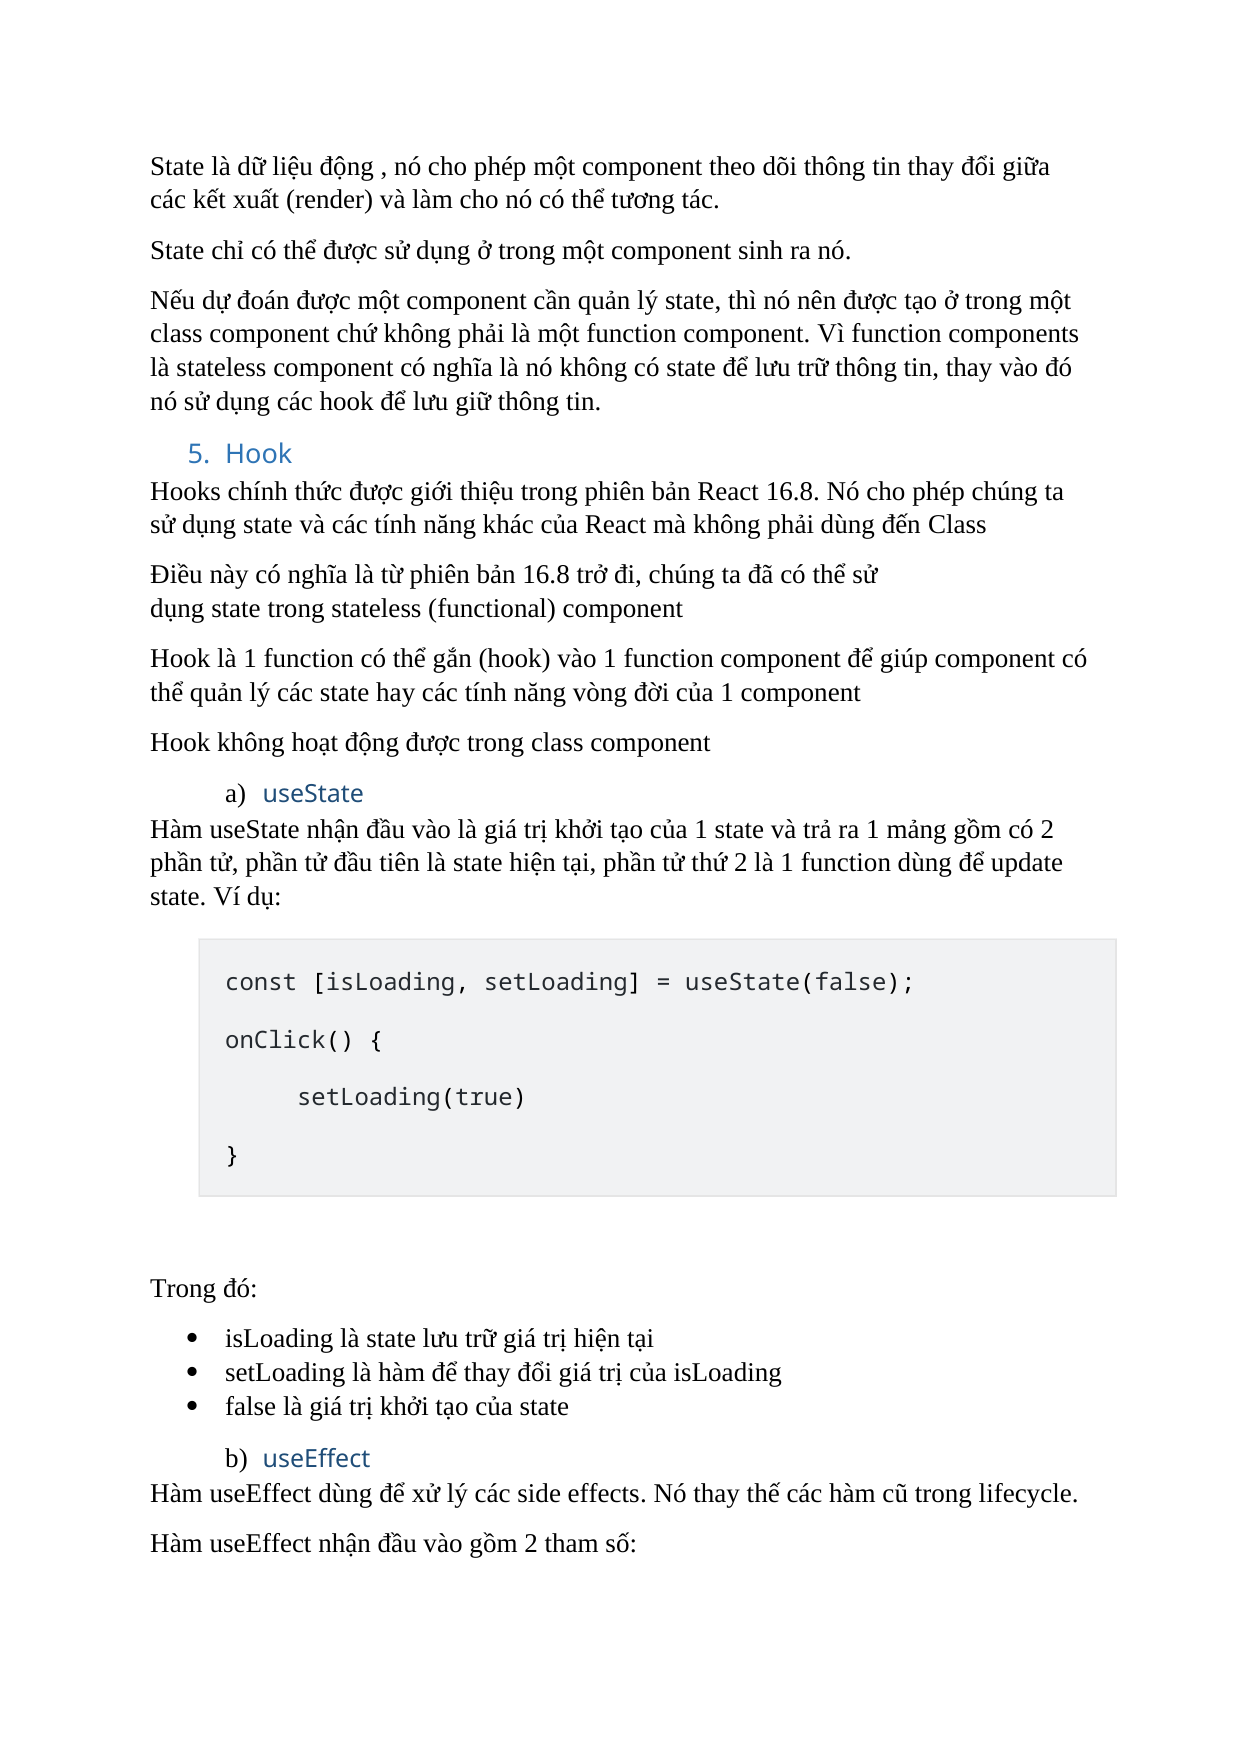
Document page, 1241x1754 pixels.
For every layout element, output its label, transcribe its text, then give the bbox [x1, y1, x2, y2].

text State là dữ liệu động , nó cho phép một component theo dõi thông tin thay đổi giữa các kết xuất (render) và làm cho nó có thể tương tác. [150, 150, 1090, 215]
text Điều này có nghĩa là từ phiên bản 16.8 trở đi, chúng ta đã có thể sử dụng state trong stateless (functional) component [150, 558, 1090, 623]
text Hàm useState nhận đầu vào là giá trị khởi tạo của 1 state và trả ra 1 mảng gồm có 2 phần tử, phần tử đầu tiên là state hiện tại, phần tử thứ 2 là 1 function dùng để update state. Ví dụ: [150, 813, 1090, 911]
text Hàm useEffect nhận đầu vào gồm 2 tham số: [150, 1527, 1090, 1558]
subtitle useEffect [225, 1440, 1090, 1474]
text } [200, 1111, 1115, 1195]
list setLoading là hàm để thay đổi giá trị của isLoading [187, 1356, 1090, 1387]
text Trong đó: [150, 1272, 1090, 1303]
text Nếu dự đoán được một component cần quản lý state, thì nó nên được tạo ở trong một class component chứ không phải là một function component. Vì function components là stateless component có nghĩa là nó không có state để lưu trữ thông tin, thay vào đó nó sử dụng các hook để lưu giữ thông tin. [150, 284, 1090, 416]
text const [isLoading, setLoading] = useState(false); [200, 940, 1115, 996]
subtitle useState [225, 776, 1090, 810]
text setLoading(true) [200, 1054, 1115, 1111]
list isLoading là state lưu trữ giá trị hiện tại [187, 1322, 1090, 1354]
text onClick() { [200, 996, 1115, 1054]
subtitle Hook [187, 435, 1090, 472]
text Hooks chính thức được giới thiệu trong phiên bản React 16.8. Nó cho phép chúng ta sử dụng state và các tính năng khác của React mà không phải dùng đến Class [150, 474, 1090, 539]
text Hàm useEffect dùng để xử lý các side effects. Nó thay thế các hàm cũ trong lifecycle. [150, 1477, 1090, 1508]
text Hook không hoạt động được trong class component [150, 726, 1090, 757]
text State chỉ có thể được sử dụng ở trong một component sinh ra nó. [150, 234, 1090, 265]
text Hook là 1 function có thể gắn (hook) vào 1 function component để giúp component có thể quản lý các state hay các tính năng vòng đời của 1 component [150, 642, 1090, 707]
list false là giá trị khởi tạo của state [187, 1390, 1090, 1421]
